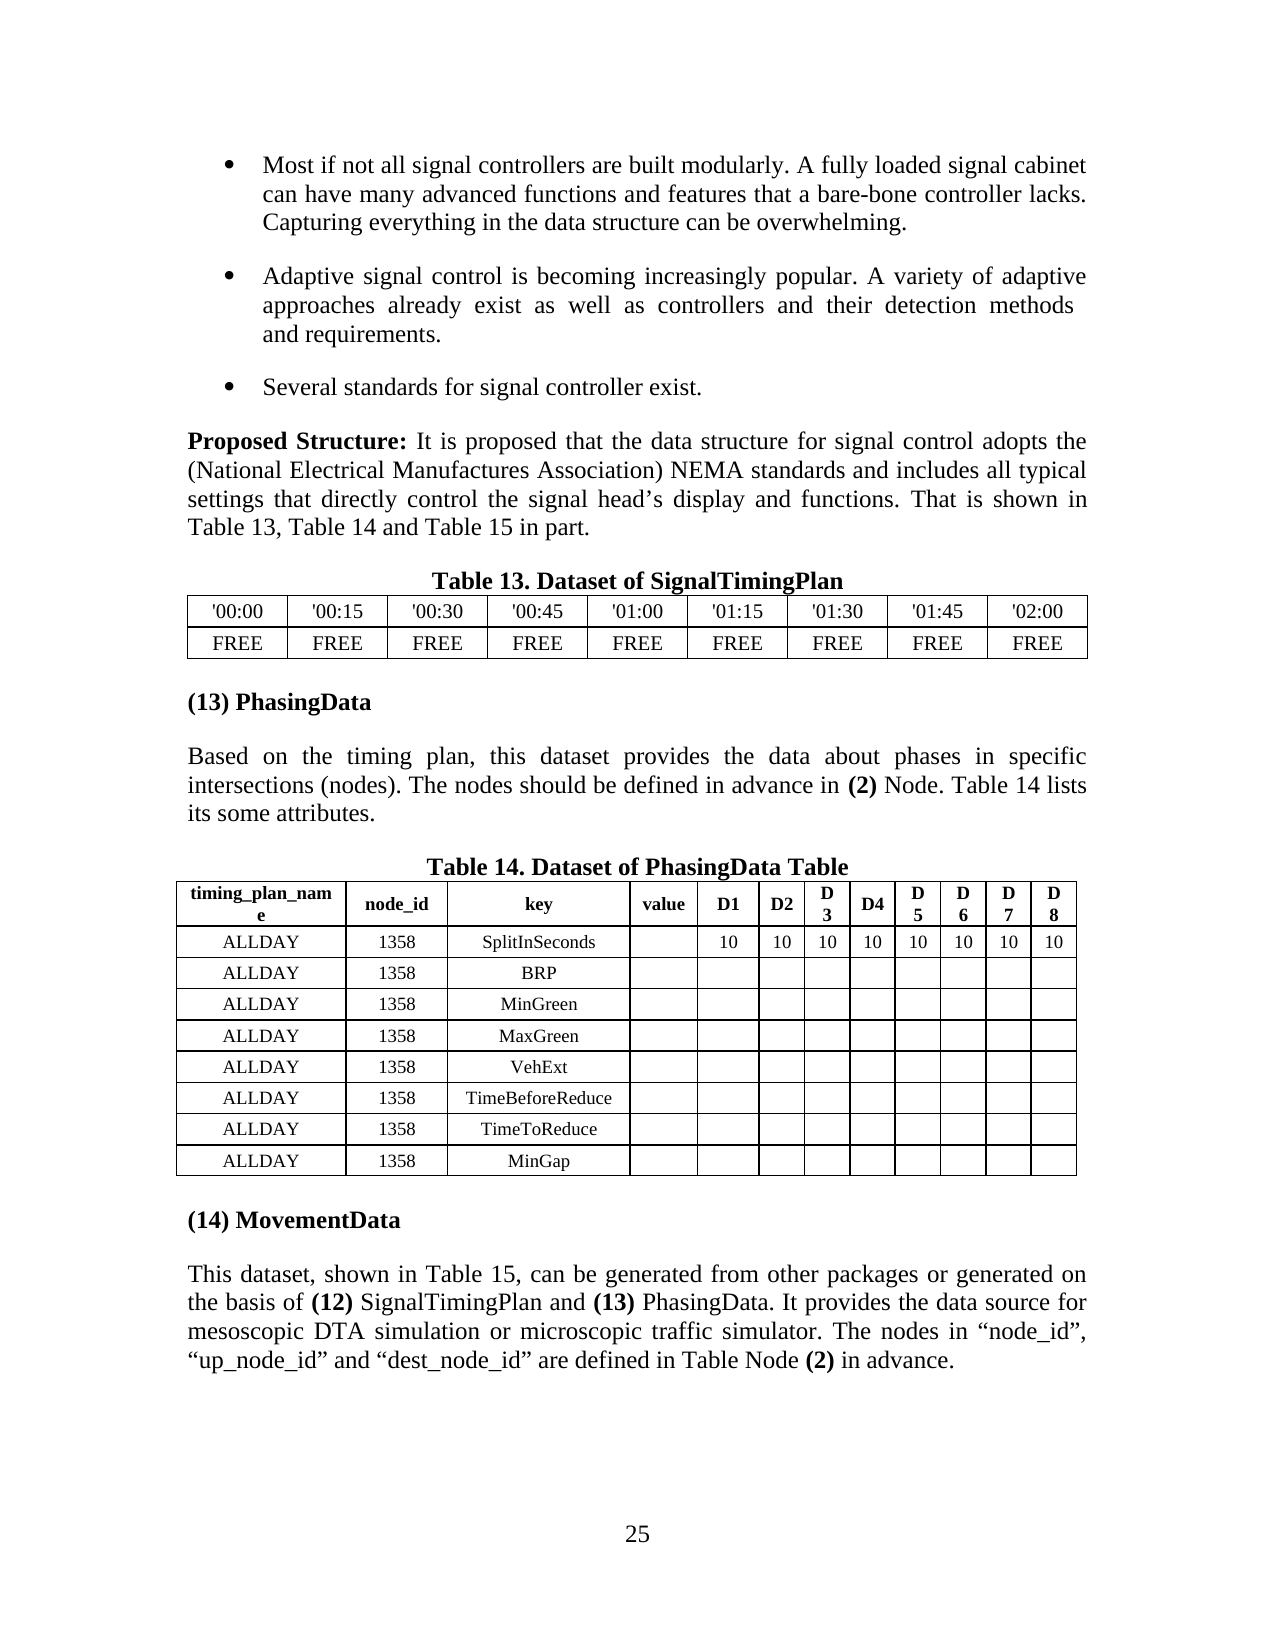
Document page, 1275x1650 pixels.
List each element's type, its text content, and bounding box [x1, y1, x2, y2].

table_cell 1358 [347, 1052, 447, 1081]
table_header key [448, 882, 629, 925]
table_cell [698, 1021, 758, 1050]
table_cell FREE [188, 628, 287, 657]
table_cell [987, 1021, 1030, 1050]
table_cell TimeToReduce [448, 1114, 629, 1144]
table_cell 10 [987, 927, 1030, 956]
table_cell 10 [1032, 927, 1076, 956]
table_cell [896, 958, 940, 988]
table_cell 10 [941, 927, 985, 956]
table_cell [760, 1146, 804, 1175]
table_cell VehExt [448, 1052, 629, 1081]
table_header D8 [1032, 882, 1076, 925]
table_cell 1358 [347, 1083, 447, 1113]
text Table 13. Dataset of SignalTimingPlan [187, 566, 1087, 595]
table_cell ALLDAY [177, 1114, 345, 1144]
table_header D4 [851, 882, 894, 925]
table_cell [851, 989, 894, 1019]
table_cell ALLDAY [177, 958, 345, 988]
table_cell FREE [788, 628, 887, 657]
table_cell SplitInSeconds [448, 927, 629, 956]
table_cell [1032, 989, 1076, 1019]
table_cell [896, 1083, 940, 1113]
table_cell [805, 1114, 849, 1144]
table_cell [760, 1083, 804, 1113]
table_cell 10 [805, 927, 849, 956]
table_cell [698, 1083, 758, 1113]
table_cell [987, 1114, 1030, 1144]
table_cell [631, 1083, 697, 1113]
table_cell [1032, 1114, 1076, 1144]
table_cell 1358 [347, 1146, 447, 1175]
table_header '00:45 [488, 596, 587, 626]
table_cell ALLDAY [177, 1052, 345, 1081]
table_cell MinGreen [448, 989, 629, 1019]
table_header '01:00 [588, 596, 687, 626]
text Based on the timing plan, this dataset provides the data about phases in specific intersections (nodes). The nodes should be defined in advance in (2) Node. Table 14 lists its some attributes. [187, 741, 1087, 827]
table_cell [631, 1146, 697, 1175]
table_cell FREE [488, 628, 587, 657]
table_cell [941, 1052, 985, 1081]
table_cell ALLDAY [177, 989, 345, 1019]
table_cell [1032, 1052, 1076, 1081]
table_cell ALLDAY [177, 927, 345, 956]
table_cell [851, 958, 894, 988]
table_cell [631, 989, 697, 1019]
table_header '00:30 [388, 596, 487, 626]
table_cell [805, 1021, 849, 1050]
table_cell [896, 1114, 940, 1144]
table_cell [941, 1114, 985, 1144]
table_cell [987, 958, 1030, 988]
subtitle (14) MovementData [187, 1205, 1087, 1234]
table_cell [760, 958, 804, 988]
table_cell [896, 1021, 940, 1050]
table_cell [896, 989, 940, 1019]
table_cell [698, 958, 758, 988]
table_cell [805, 958, 849, 988]
table_cell [805, 1146, 849, 1175]
table_cell BRP [448, 958, 629, 988]
table_cell [941, 1021, 985, 1050]
table_cell [631, 927, 697, 956]
table_cell [1032, 958, 1076, 988]
table_cell [1032, 1021, 1076, 1050]
table_header timing_plan_name [177, 882, 345, 925]
table_cell [896, 1052, 940, 1081]
table_cell [987, 989, 1030, 1019]
table_cell [851, 1021, 894, 1050]
table_cell [1032, 1146, 1076, 1175]
table_cell [851, 1052, 894, 1081]
table_header D3 [805, 882, 849, 925]
table_cell [1032, 1083, 1076, 1113]
table_cell [851, 1083, 894, 1113]
table_header '01:15 [688, 596, 787, 626]
table_header '00:15 [288, 596, 387, 626]
table_cell [631, 1114, 697, 1144]
table_cell MaxGreen [448, 1021, 629, 1050]
table_header '00:00 [188, 596, 287, 626]
table_cell [896, 1146, 940, 1175]
table_cell [698, 1052, 758, 1081]
table_cell ALLDAY [177, 1021, 345, 1050]
text Table 14. Dataset of PhasingData Table [187, 852, 1087, 881]
table_cell 1358 [347, 1021, 447, 1050]
table_cell [760, 1021, 804, 1050]
table_cell 10 [896, 927, 940, 956]
table_cell FREE [588, 628, 687, 657]
table_cell [987, 1083, 1030, 1113]
table_cell 1358 [347, 989, 447, 1019]
table_cell [941, 989, 985, 1019]
table_cell [760, 989, 804, 1019]
table_cell 10 [851, 927, 894, 956]
table_cell [941, 958, 985, 988]
subtitle (13) PhasingData [187, 687, 1087, 716]
table_cell [851, 1146, 894, 1175]
table_cell TimeBeforeReduce [448, 1083, 629, 1113]
text Most if not all signal controllers are built modularly. A fully loaded signal cabinet can have many advanced functions and features that a bare-bone controller lacks. Capturing everything in the data structure can be overwhelming. [225, 150, 1087, 236]
table_cell [805, 989, 849, 1019]
table_cell FREE [388, 628, 487, 657]
text Adaptive signal control is becoming increasingly popular. A variety of adaptive approaches already exist as well as controllers and their detection methods and requirements. [225, 261, 1087, 347]
text This dataset, shown in Table 15, can be generated from other packages or generated on the basis of (12) SignalTimingPlan and (13) PhasingData. It provides the data source for mesoscopic DTA simulation or microscopic traffic simulator. The nodes in “node_id”, “up_node_id” and “dest_node_id” are defined in Table Node (2) in advance. [187, 1259, 1087, 1374]
table_header D7 [987, 882, 1030, 925]
table_cell [851, 1114, 894, 1144]
table_header D6 [941, 882, 985, 925]
table_header '01:45 [888, 596, 987, 626]
table_cell [631, 1052, 697, 1081]
table_cell [698, 1114, 758, 1144]
table_cell 10 [760, 927, 804, 956]
table_header value [631, 882, 697, 925]
table_cell [987, 1146, 1030, 1175]
table_cell FREE [988, 628, 1087, 657]
table_cell [631, 958, 697, 988]
table_cell 1358 [347, 927, 447, 956]
table_cell 1358 [347, 958, 447, 988]
table_cell FREE [888, 628, 987, 657]
table_cell [631, 1021, 697, 1050]
table_header D5 [896, 882, 940, 925]
table_cell 10 [698, 927, 758, 956]
table_header D2 [760, 882, 804, 925]
text Several standards for signal controller exist. [225, 372, 1087, 401]
table_cell [941, 1146, 985, 1175]
table_cell [760, 1114, 804, 1144]
table_header D1 [698, 882, 758, 925]
table_cell MinGap [448, 1146, 629, 1175]
table_cell [698, 1146, 758, 1175]
table_cell [805, 1083, 849, 1113]
table_cell FREE [288, 628, 387, 657]
table_cell [987, 1052, 1030, 1081]
subtitle Proposed Structure: It is proposed that the data structure for signal control adopts the (National Electrical Manufactures Association) NEMA standards and includes all typical settings that directly control the signal head’s display and functions. That is shown in Table 13, Table 14 and Table 15 in part. [187, 426, 1087, 541]
table_cell [805, 1052, 849, 1081]
table_cell 1358 [347, 1114, 447, 1144]
table_header '01:30 [788, 596, 887, 626]
table_cell ALLDAY [177, 1146, 345, 1175]
table_header node_id [347, 882, 447, 925]
table_header '02:00 [988, 596, 1087, 626]
table_cell ALLDAY [177, 1083, 345, 1113]
table_cell [760, 1052, 804, 1081]
table_cell [698, 989, 758, 1019]
table_cell FREE [688, 628, 787, 657]
table_cell [941, 1083, 985, 1113]
